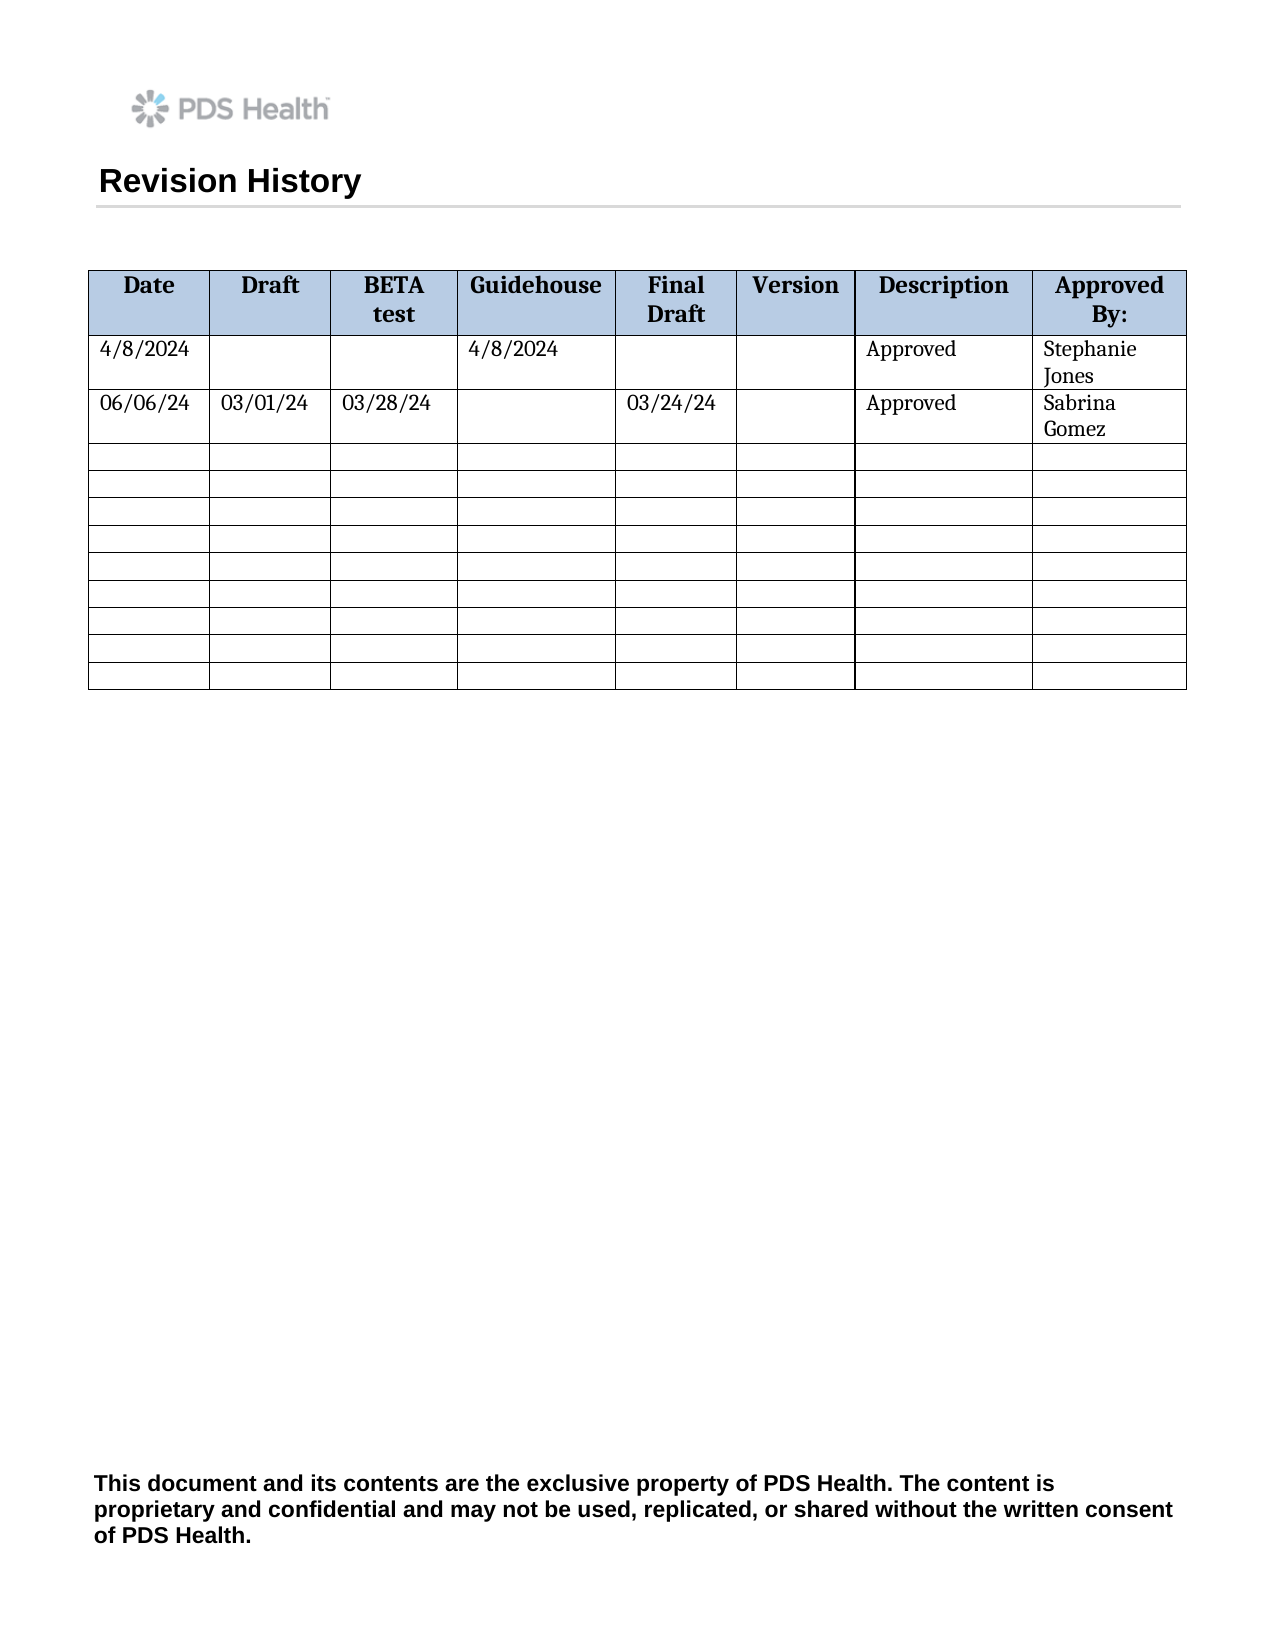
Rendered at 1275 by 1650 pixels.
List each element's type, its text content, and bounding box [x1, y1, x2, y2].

table_cell [1033, 663, 1186, 689]
table_cell [616, 526, 736, 552]
table_cell [458, 608, 615, 634]
table_cell [737, 471, 854, 497]
table_header Guidehouse [458, 271, 615, 335]
table_cell [458, 498, 615, 525]
table_cell [1033, 444, 1186, 470]
table_cell 03/01/24 [210, 390, 330, 442]
table_cell [856, 498, 1032, 525]
table_cell [331, 635, 457, 662]
table_cell [331, 526, 457, 552]
table_cell [210, 553, 330, 579]
table_cell [458, 581, 615, 607]
table_cell [856, 471, 1032, 497]
table_cell [331, 336, 457, 389]
table_cell Approved [856, 336, 1032, 389]
table_cell [856, 581, 1032, 607]
table_cell [856, 553, 1032, 579]
table_cell [331, 608, 457, 634]
table_cell [616, 635, 736, 662]
table_cell [331, 553, 457, 579]
table_cell 4/8/2024 [458, 336, 615, 389]
table_cell [856, 608, 1032, 634]
table_cell [616, 498, 736, 525]
table_cell [616, 336, 736, 389]
table_cell [737, 444, 854, 470]
table_cell [89, 608, 209, 634]
table_cell [210, 608, 330, 634]
table_cell [210, 498, 330, 525]
table_cell [737, 526, 854, 552]
table_header [97, 158, 1181, 203]
table_cell [856, 635, 1032, 662]
table_cell [1033, 471, 1186, 497]
table_cell [89, 581, 209, 607]
table_cell [331, 471, 457, 497]
table_cell 03/24/24 [616, 390, 736, 442]
table_cell [89, 471, 209, 497]
table_cell [210, 444, 330, 470]
table_cell [331, 498, 457, 525]
table_header Final Draft [616, 271, 736, 335]
table_cell [737, 336, 854, 389]
table_cell [210, 336, 330, 389]
table_cell [1033, 553, 1186, 579]
table_cell 06/06/24 [89, 390, 209, 442]
table_cell [210, 581, 330, 607]
table_cell [616, 471, 736, 497]
table_cell [89, 444, 209, 470]
table_cell [737, 663, 854, 689]
table_cell [210, 471, 330, 497]
table_cell [89, 635, 209, 662]
table_cell [89, 526, 209, 552]
table_cell [737, 390, 854, 442]
table_cell 03/28/24 [331, 390, 457, 442]
table_cell [616, 444, 736, 470]
table_cell [210, 635, 330, 662]
table_cell [1033, 498, 1186, 525]
table_cell [856, 526, 1032, 552]
table_cell [458, 635, 615, 662]
table_cell [458, 553, 615, 579]
table_header Date [89, 271, 209, 335]
table_cell [856, 444, 1032, 470]
table_header Version [737, 271, 854, 335]
table_cell [331, 444, 457, 470]
table_cell [616, 553, 736, 579]
table_header BETA test [331, 271, 457, 335]
table_cell [331, 581, 457, 607]
table_cell [458, 444, 615, 470]
table_cell [331, 663, 457, 689]
table_cell [1033, 608, 1186, 634]
table_cell [616, 581, 736, 607]
table_cell [1033, 635, 1186, 662]
table_cell [737, 553, 854, 579]
table_cell [1033, 526, 1186, 552]
table_cell [210, 526, 330, 552]
table_cell [737, 581, 854, 607]
table_cell [1033, 581, 1186, 607]
table_cell [737, 498, 854, 525]
table_cell [737, 635, 854, 662]
table_cell [458, 390, 615, 442]
table_header Draft [210, 271, 330, 335]
table_cell [616, 663, 736, 689]
table_header Description [856, 271, 1032, 335]
table_cell [458, 471, 615, 497]
table_cell 4/8/2024 [89, 336, 209, 389]
table_cell [210, 663, 330, 689]
table_cell [458, 663, 615, 689]
table_cell Stephanie Jones [1033, 336, 1186, 389]
table_cell [89, 553, 209, 579]
table_cell [89, 663, 209, 689]
table_header Approved By: [1033, 271, 1186, 335]
table_cell [737, 608, 854, 634]
table_cell [89, 498, 209, 525]
table_cell Approved [856, 390, 1032, 442]
table_cell [856, 663, 1032, 689]
table_cell [616, 608, 736, 634]
table_cell [458, 526, 615, 552]
picture [93, 75, 392, 154]
table_cell Sabrina Gomez [1033, 390, 1186, 442]
